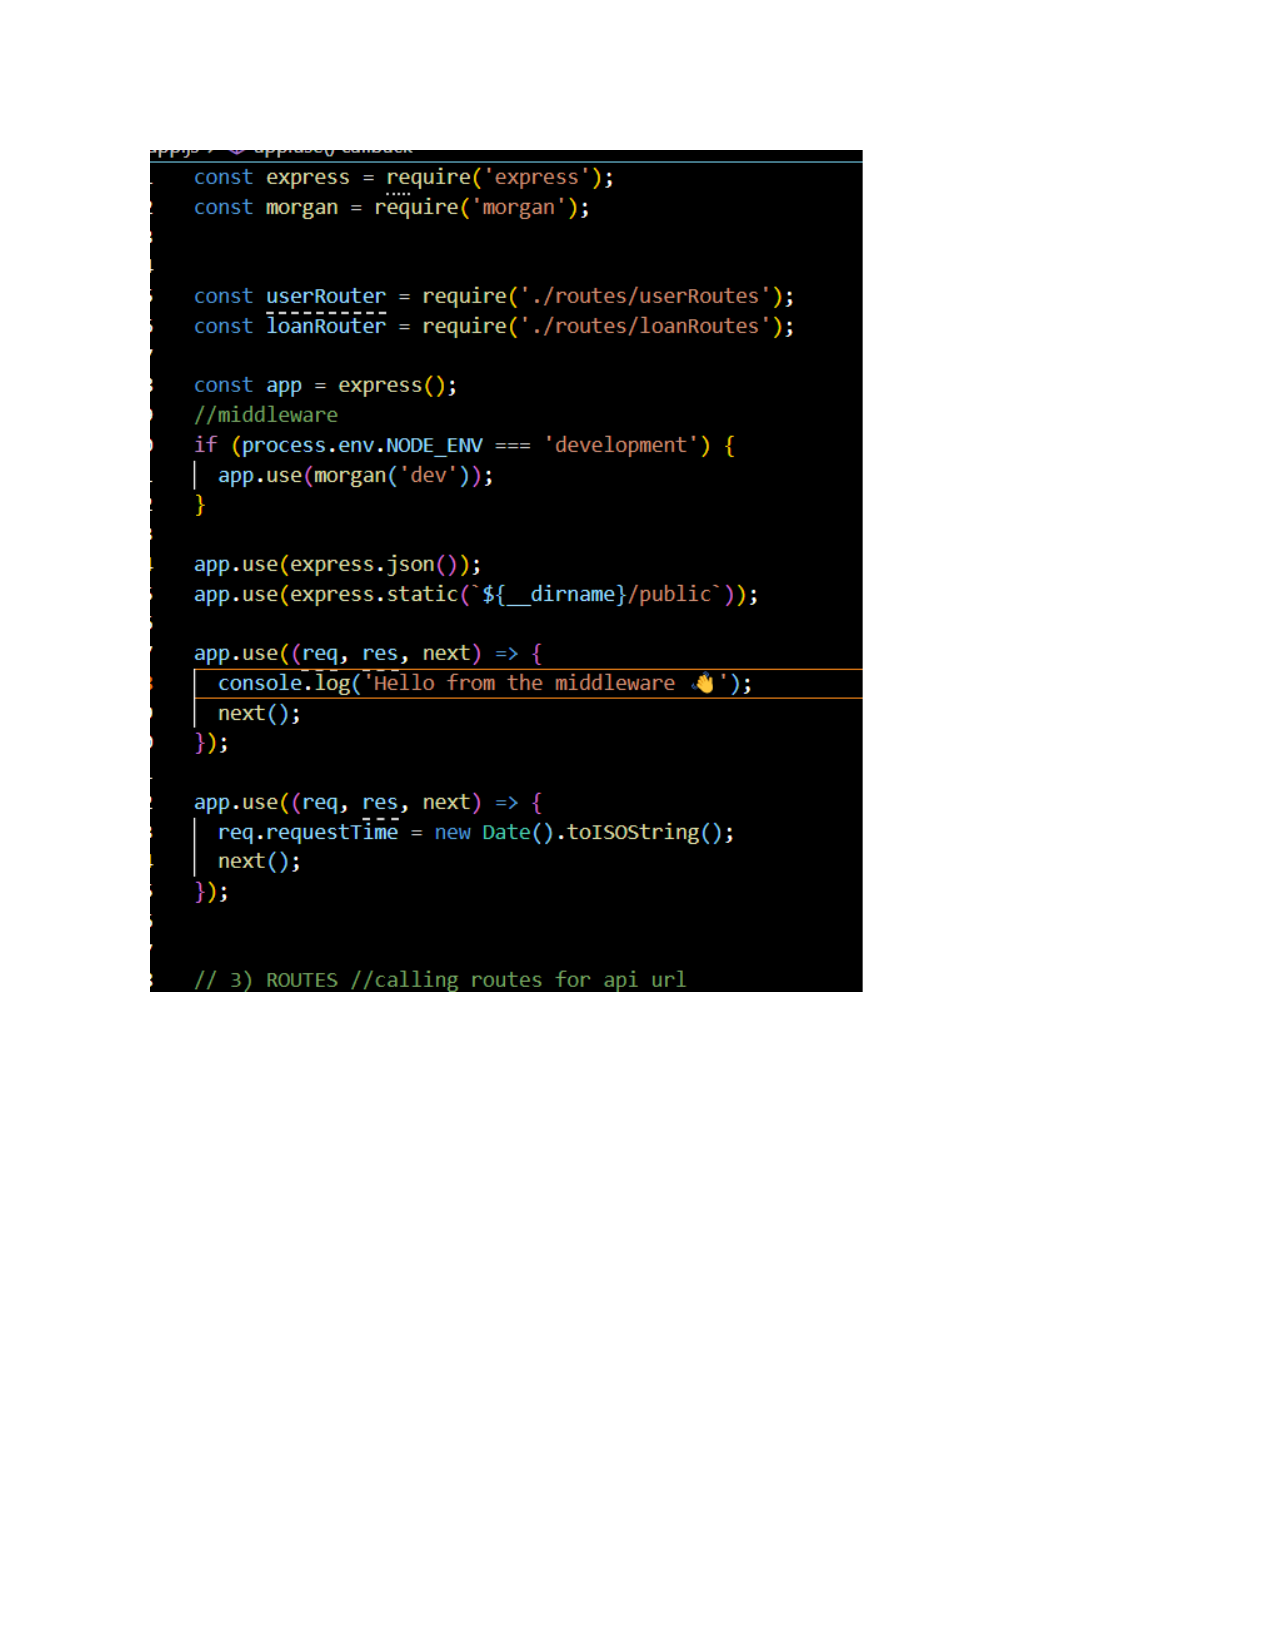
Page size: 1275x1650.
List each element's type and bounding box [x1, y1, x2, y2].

picture [150, 150, 863, 992]
